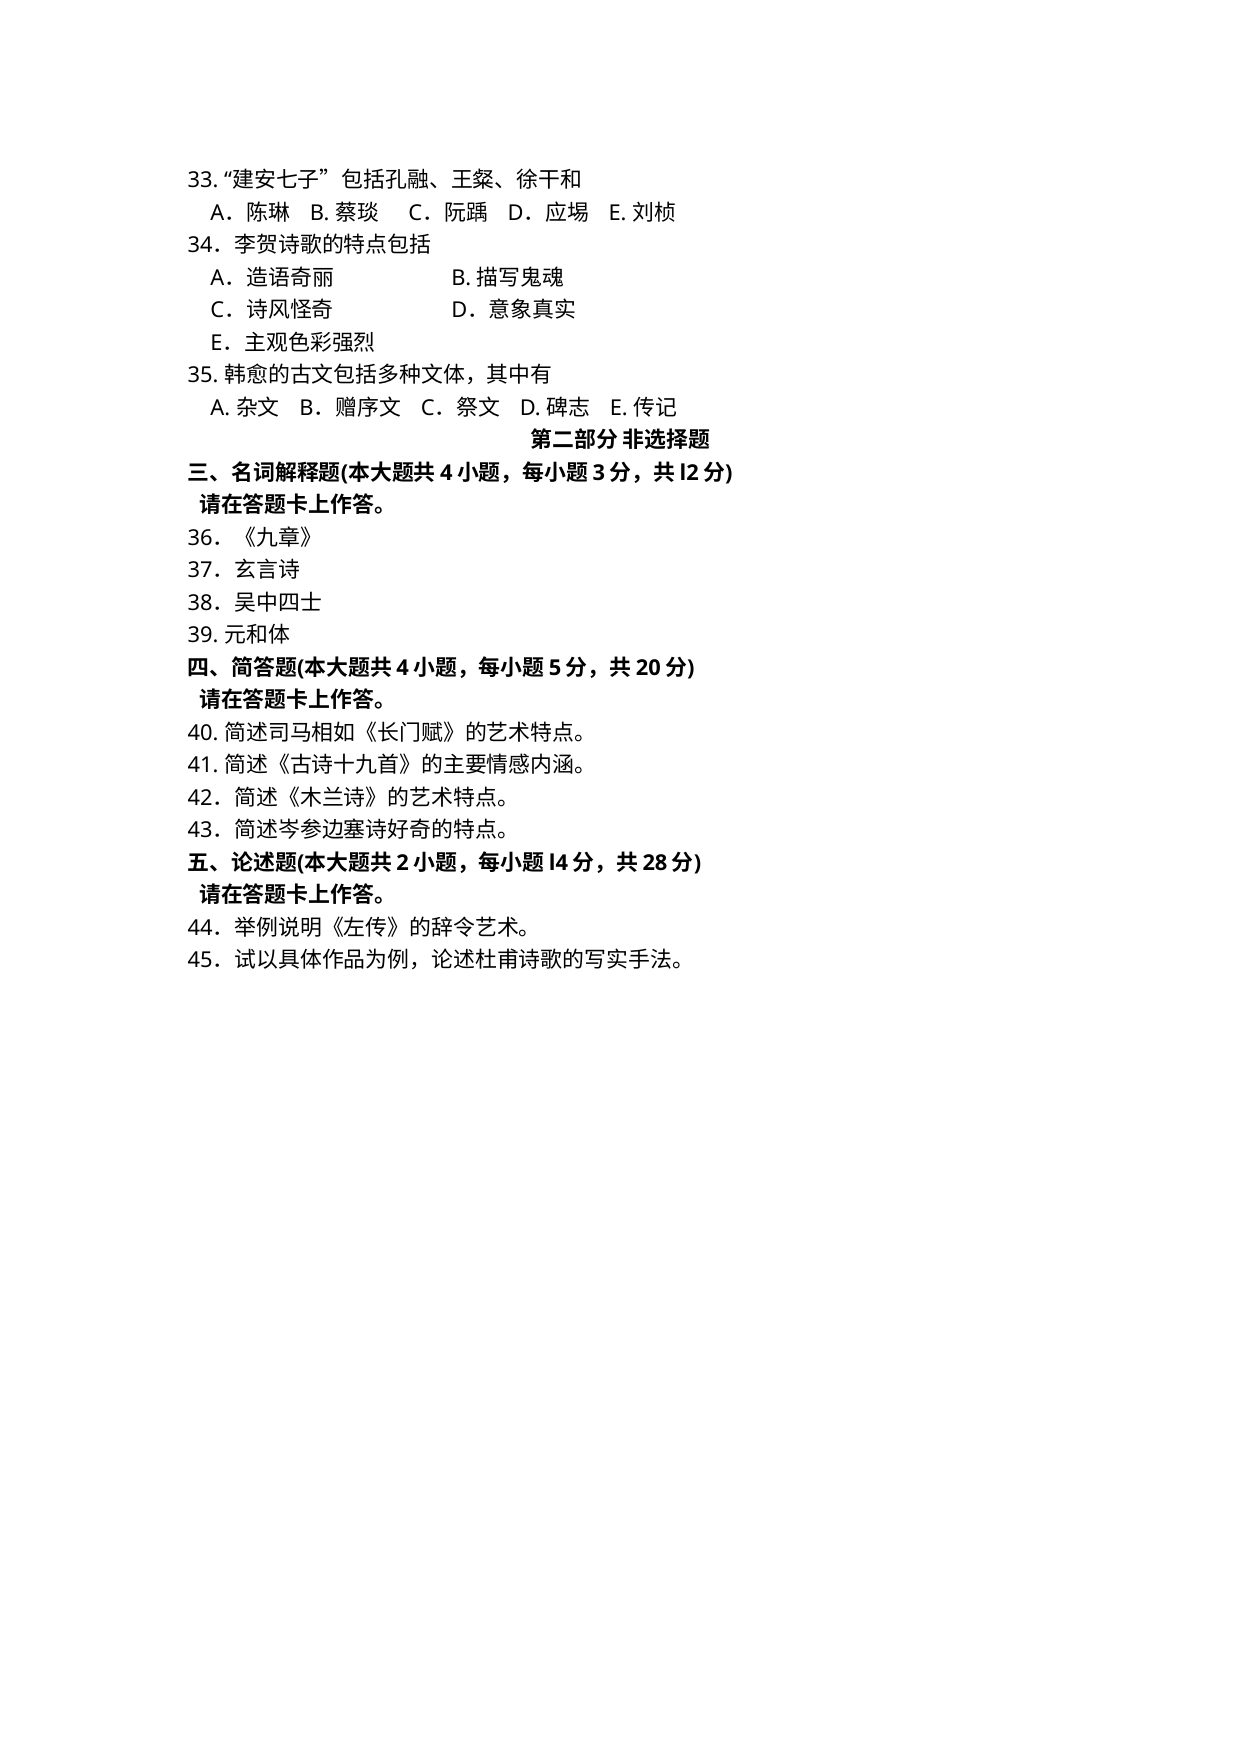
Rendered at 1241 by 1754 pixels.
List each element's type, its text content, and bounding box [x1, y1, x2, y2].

text 39. 元和体 [187, 617, 1053, 649]
text 35. 韩愈的古文包括多种文体，其中有 [187, 357, 1053, 389]
text 36．《九章》 [187, 519, 1053, 552]
text A．造语奇丽 B. 描写鬼魂 [187, 259, 1053, 292]
text 四、简答题(本大题共4小题，每小题5分，共20分) [187, 649, 1053, 682]
text 43．简述岑参边塞诗好奇的特点。 [187, 812, 1053, 844]
text 33. “建安七子”包括孔融、王粲、徐干和 [187, 162, 1053, 194]
text 37．玄言诗 [187, 552, 1053, 584]
text 42．简述《木兰诗》的艺术特点。 [187, 779, 1053, 812]
text 41. 简述《古诗十九首》的主要情感内涵。 [187, 747, 1053, 779]
text 38．吴中四士 [187, 584, 1053, 617]
text 请在答题卡上作答。 [187, 682, 1053, 714]
text 第二部分 非选择题 [187, 422, 1053, 454]
text 45．试以具体作品为例，论述杜甫诗歌的写实手法。 [187, 942, 1053, 974]
text E．主观色彩强烈 [187, 324, 1053, 357]
text A. 杂文 B．赠序文 C．祭文 D. 碑志 E. 传记 [187, 389, 1053, 422]
text 44．举例说明《左传》的辞令艺术。 [187, 909, 1053, 942]
text A．陈琳 B. 蔡琰 C．阮踽 D．应埸 E. 刘桢 [187, 194, 1053, 227]
text 请在答题卡上作答。 [187, 877, 1053, 909]
text 五、论述题(本大题共2小题，每小题l4分，共28分) [187, 844, 1053, 877]
text 34．李贺诗歌的特点包括 [187, 227, 1053, 259]
text 40. 简述司马相如《长门赋》的艺术特点。 [187, 714, 1053, 747]
text 三、名词解释题(本大题共4小题，每小题3分，共l2分) [187, 454, 1053, 487]
text C．诗风怪奇 D．意象真实 [187, 292, 1053, 324]
text 请在答题卡上作答。 [187, 487, 1053, 519]
